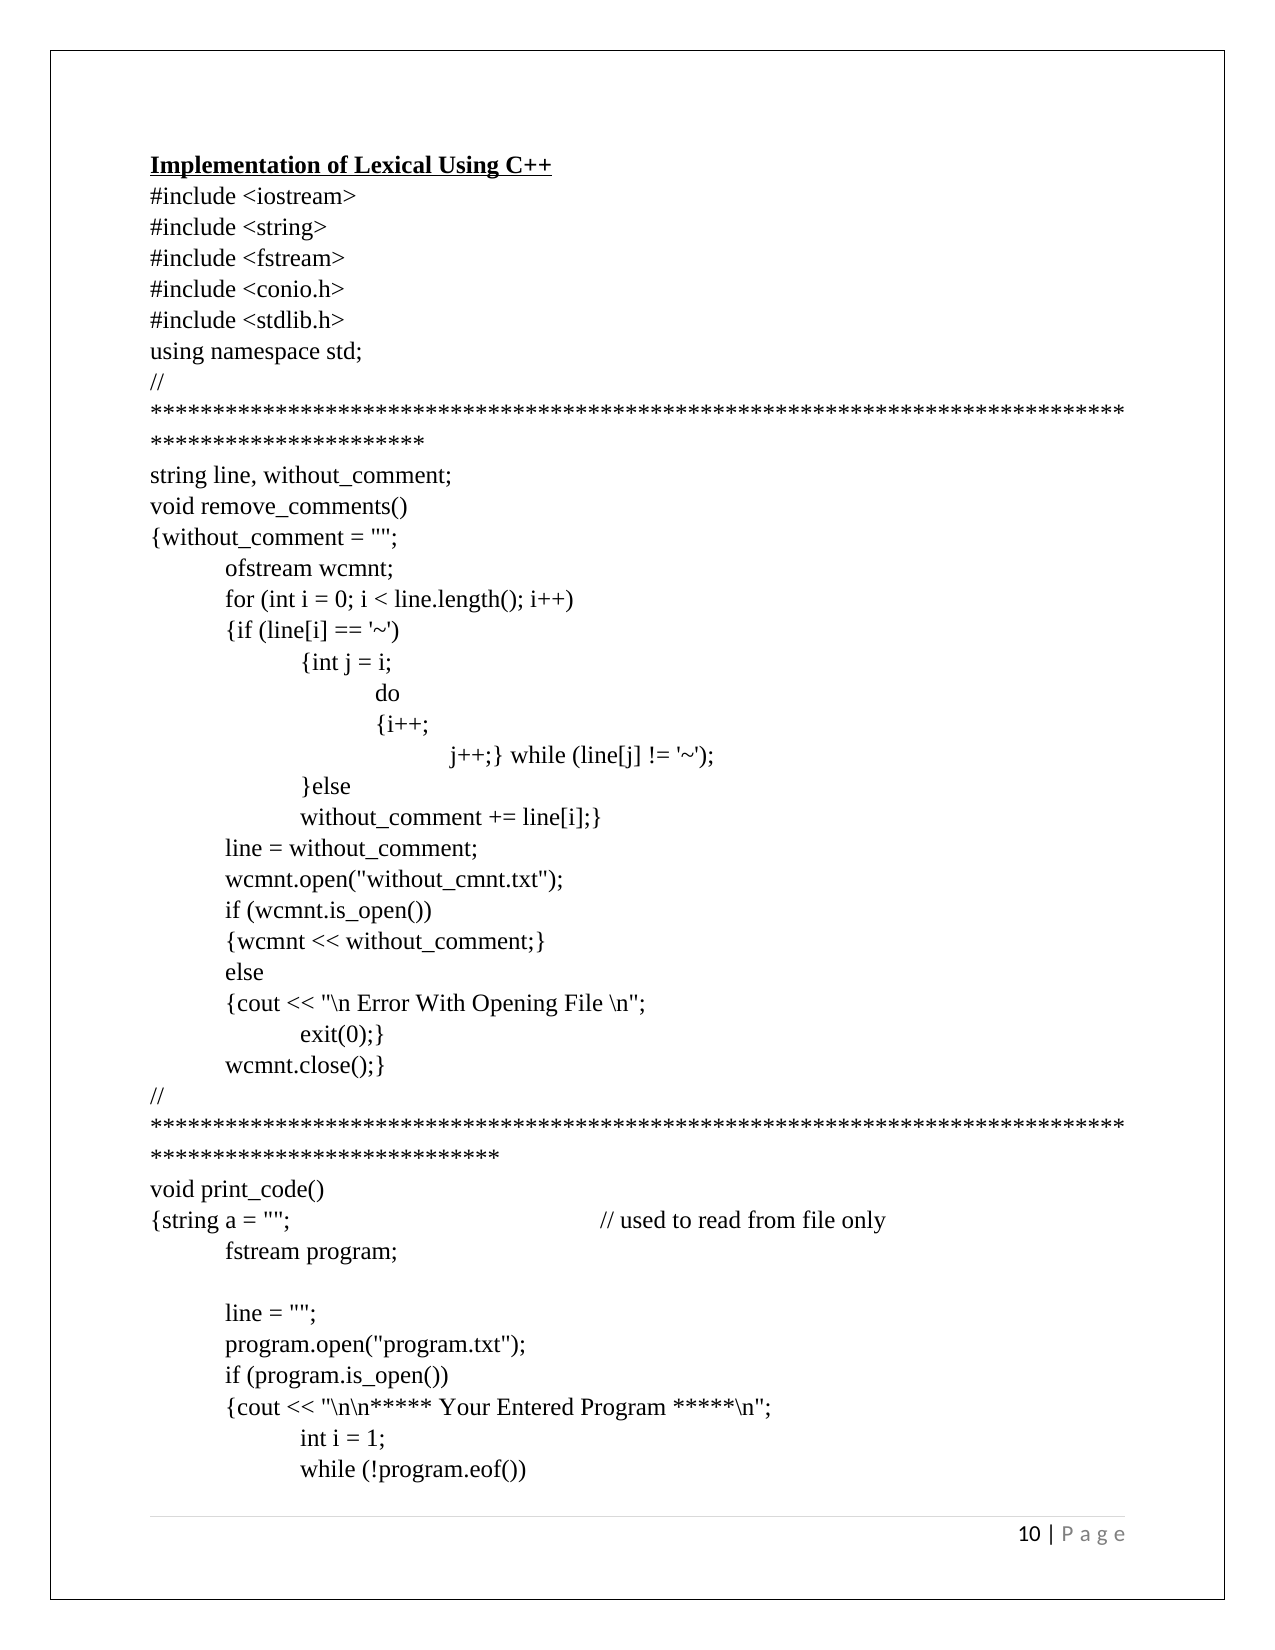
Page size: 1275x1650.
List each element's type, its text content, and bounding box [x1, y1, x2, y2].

text //********************************************************************************************************** [150, 1081, 1125, 1172]
text {int j = i; [150, 647, 1125, 675]
text program.open("program.txt"); [150, 1329, 1125, 1358]
text }else [150, 771, 1125, 799]
text #include <conio.h> [150, 274, 1125, 303]
subtitle Implementation of Lexical Using C++ [150, 150, 1125, 179]
text without_comment += line[i];} [150, 802, 1125, 831]
text #include <stdlib.h> [150, 305, 1125, 334]
text if (program.is_open()) [150, 1361, 1125, 1389]
text #include <fstream> [150, 243, 1125, 272]
text for (int i = 0; i < line.length(); i++) [150, 584, 1125, 613]
text //**************************************************************************************************** [150, 367, 1125, 458]
text do [150, 678, 1125, 706]
text line = ""; [150, 1298, 1125, 1327]
text string line, without_comment; [150, 460, 1125, 489]
text #include <string> [150, 212, 1125, 241]
text void print_code() [150, 1174, 1125, 1203]
text wcmnt.close();} [150, 1050, 1125, 1079]
text {cout << "\n\n***** Your Entered Program *****\n"; [150, 1392, 1125, 1420]
text exit(0);} [150, 1019, 1125, 1048]
text {string a = ""; // used to read from file only [150, 1205, 1125, 1234]
text {if (line[i] == '~') [150, 616, 1125, 644]
text while (!program.eof()) [150, 1454, 1125, 1482]
text using namespace std; [150, 336, 1125, 365]
text fstream program; [150, 1236, 1125, 1265]
text line = without_comment; [150, 833, 1125, 862]
text {cout << "\n Error With Opening File \n"; [150, 988, 1125, 1017]
text if (wcmnt.is_open()) [150, 895, 1125, 924]
text {i++; [150, 709, 1125, 737]
text int i = 1; [150, 1423, 1125, 1451]
text {wcmnt << without_comment;} [150, 926, 1125, 955]
text j++;} while (line[j] != '~'); [150, 740, 1125, 768]
text #include <iostream> [150, 181, 1125, 210]
text wcmnt.open("without_cmnt.txt"); [150, 864, 1125, 893]
text else [150, 957, 1125, 986]
text {without_comment = ""; [150, 522, 1125, 551]
text ofstream wcmnt; [150, 553, 1125, 582]
text void remove_comments() [150, 491, 1125, 520]
